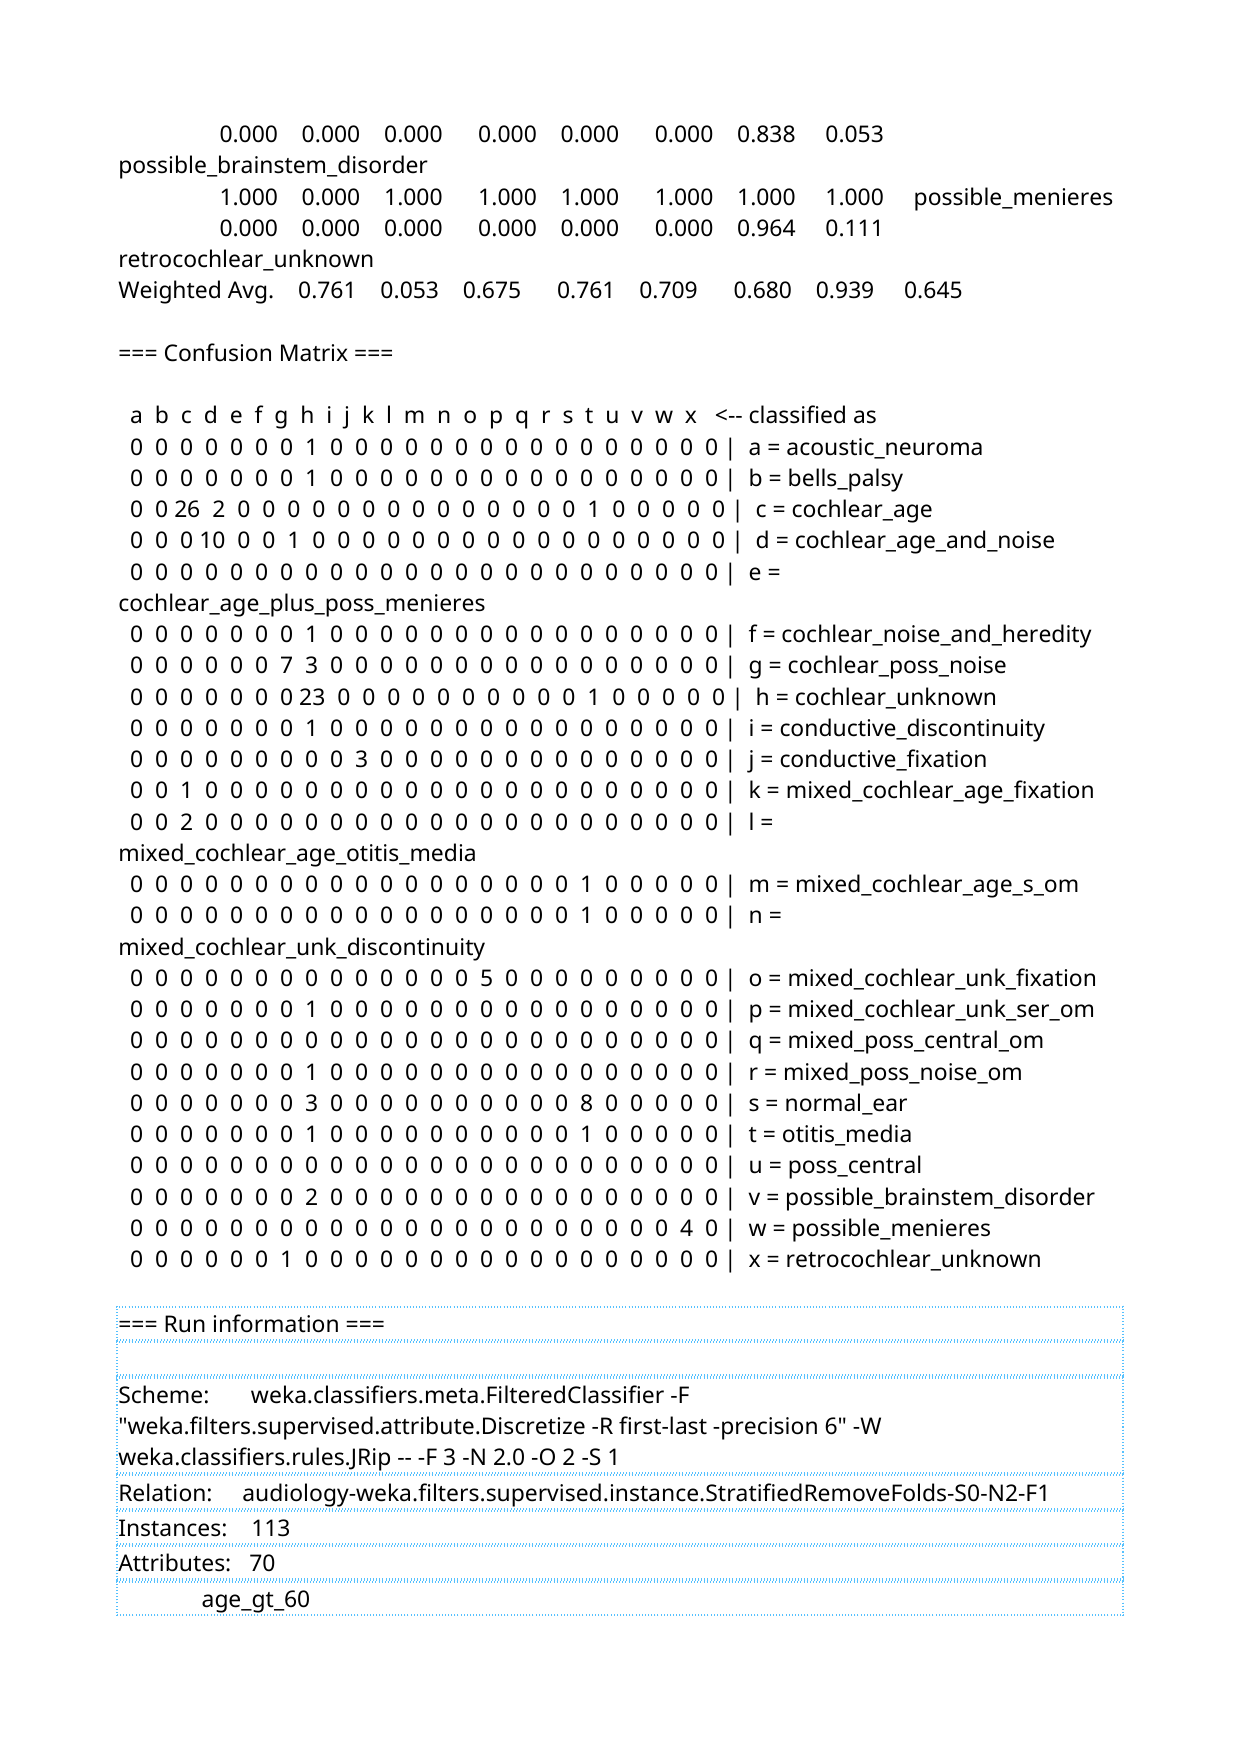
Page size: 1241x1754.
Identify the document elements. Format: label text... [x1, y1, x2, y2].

text 0 0 0 0 0 0 0 1 0 0 0 0 0 0 0 0 0 0 0 0 0 0 0 0 | p = mixed_cochlear_unk_ser_om [118, 993, 1122, 1024]
text 0 0 0 0 0 0 0 2 0 0 0 0 0 0 0 0 0 0 0 0 0 0 0 0 | v = possible_brainstem_disorder [118, 1181, 1122, 1212]
text age_gt_60 [116, 1581, 1124, 1616]
text 0 0 0 0 0 0 0 1 0 0 0 0 0 0 0 0 0 0 0 0 0 0 0 0 | i = conductive_discontinuity [118, 712, 1122, 743]
text Instances: 113 [116, 1510, 1124, 1545]
text 0 0 0 0 0 0 1 0 0 0 0 0 0 0 0 0 0 0 0 0 0 0 0 0 | x = retrocochlear_unknown [118, 1243, 1122, 1274]
text 0 0 0 0 0 0 0 0 0 0 0 0 0 0 5 0 0 0 0 0 0 0 0 0 | o = mixed_cochlear_unk_fixation [118, 962, 1122, 993]
text 0 0 0 0 0 0 0 0 0 0 0 0 0 0 0 0 0 0 0 0 0 0 0 0 | e = cochlear_age_plus_poss_menieres [118, 556, 1122, 618]
text Weighted Avg. 0.761 0.053 0.675 0.761 0.709 0.680 0.939 0.645 [118, 274, 1122, 306]
text Scheme: weka.classifiers.meta.FilteredClassifier -F "weka.filters.supervised.attribute.Discretize -R first-last -precision 6" -W weka.classifiers.rules.JRip -- -F 3 -N 2.0 -O 2 -S 1 [116, 1376, 1124, 1474]
text 0 0 0 0 0 0 0 1 0 0 0 0 0 0 0 0 0 0 0 0 0 0 0 0 | a = acoustic_neuroma [118, 431, 1122, 462]
text 0 0 0 0 0 0 0 0 0 0 0 0 0 0 0 0 0 0 1 0 0 0 0 0 | m = mixed_cochlear_age_s_om [118, 868, 1122, 899]
text 0 0 0 0 0 0 0 0 0 0 0 0 0 0 0 0 0 0 0 0 0 0 0 0 | q = mixed_poss_central_om [118, 1024, 1122, 1056]
text 0 0 0 0 0 0 0 0 0 3 0 0 0 0 0 0 0 0 0 0 0 0 0 0 | j = conductive_fixation [118, 743, 1122, 774]
text 0 0 0 0 0 0 0 1 0 0 0 0 0 0 0 0 0 0 0 0 0 0 0 0 | r = mixed_poss_noise_om [118, 1056, 1122, 1087]
text 0 0 0 0 0 0 0 0 0 0 0 0 0 0 0 0 0 0 0 0 0 0 0 0 | u = poss_central [118, 1149, 1122, 1181]
text 0 0 0 10 0 0 1 0 0 0 0 0 0 0 0 0 0 0 0 0 0 0 0 0 | d = cochlear_age_and_noise [118, 524, 1122, 556]
text === Confusion Matrix === [118, 337, 1122, 368]
text 0 0 1 0 0 0 0 0 0 0 0 0 0 0 0 0 0 0 0 0 0 0 0 0 | k = mixed_cochlear_age_fixation [118, 774, 1122, 806]
text 0 0 0 0 0 0 7 3 0 0 0 0 0 0 0 0 0 0 0 0 0 0 0 0 | g = cochlear_poss_noise [118, 649, 1122, 681]
text 0.000 0.000 0.000 0.000 0.000 0.000 0.964 0.111 retrocochlear_unknown [118, 212, 1122, 274]
text 0 0 26 2 0 0 0 0 0 0 0 0 0 0 0 0 0 0 1 0 0 0 0 0 | c = cochlear_age [118, 493, 1122, 524]
text 0 0 0 0 0 0 0 0 0 0 0 0 0 0 0 0 0 0 0 0 0 0 4 0 | w = possible_menieres [118, 1212, 1122, 1243]
text 0 0 2 0 0 0 0 0 0 0 0 0 0 0 0 0 0 0 0 0 0 0 0 0 | l = mixed_cochlear_age_otitis_media [118, 806, 1122, 868]
text 0.000 0.000 0.000 0.000 0.000 0.000 0.838 0.053 possible_brainstem_disorder [118, 118, 1122, 181]
text 0 0 0 0 0 0 0 1 0 0 0 0 0 0 0 0 0 0 0 0 0 0 0 0 | f = cochlear_noise_and_heredity [118, 618, 1122, 649]
text 0 0 0 0 0 0 0 3 0 0 0 0 0 0 0 0 0 0 8 0 0 0 0 0 | s = normal_ear [118, 1087, 1122, 1118]
text Attributes: 70 [116, 1545, 1124, 1581]
text Relation: audiology-weka.filters.supervised.instance.StratifiedRemoveFolds-S0-N2-F1 [116, 1474, 1124, 1510]
text 0 0 0 0 0 0 0 0 0 0 0 0 0 0 0 0 0 0 1 0 0 0 0 0 | n = mixed_cochlear_unk_discontinuity [118, 899, 1122, 962]
text 1.000 0.000 1.000 1.000 1.000 1.000 1.000 1.000 possible_menieres [118, 181, 1122, 212]
text 0 0 0 0 0 0 0 1 0 0 0 0 0 0 0 0 0 0 1 0 0 0 0 0 | t = otitis_media [118, 1118, 1122, 1149]
text 0 0 0 0 0 0 0 23 0 0 0 0 0 0 0 0 0 0 1 0 0 0 0 0 | h = cochlear_unknown [118, 681, 1122, 712]
text a b c d e f g h i j k l m n o p q r s t u v w x <-- classified as [118, 399, 1122, 431]
text === Run information === [116, 1306, 1124, 1341]
text 0 0 0 0 0 0 0 1 0 0 0 0 0 0 0 0 0 0 0 0 0 0 0 0 | b = bells_palsy [118, 462, 1122, 493]
